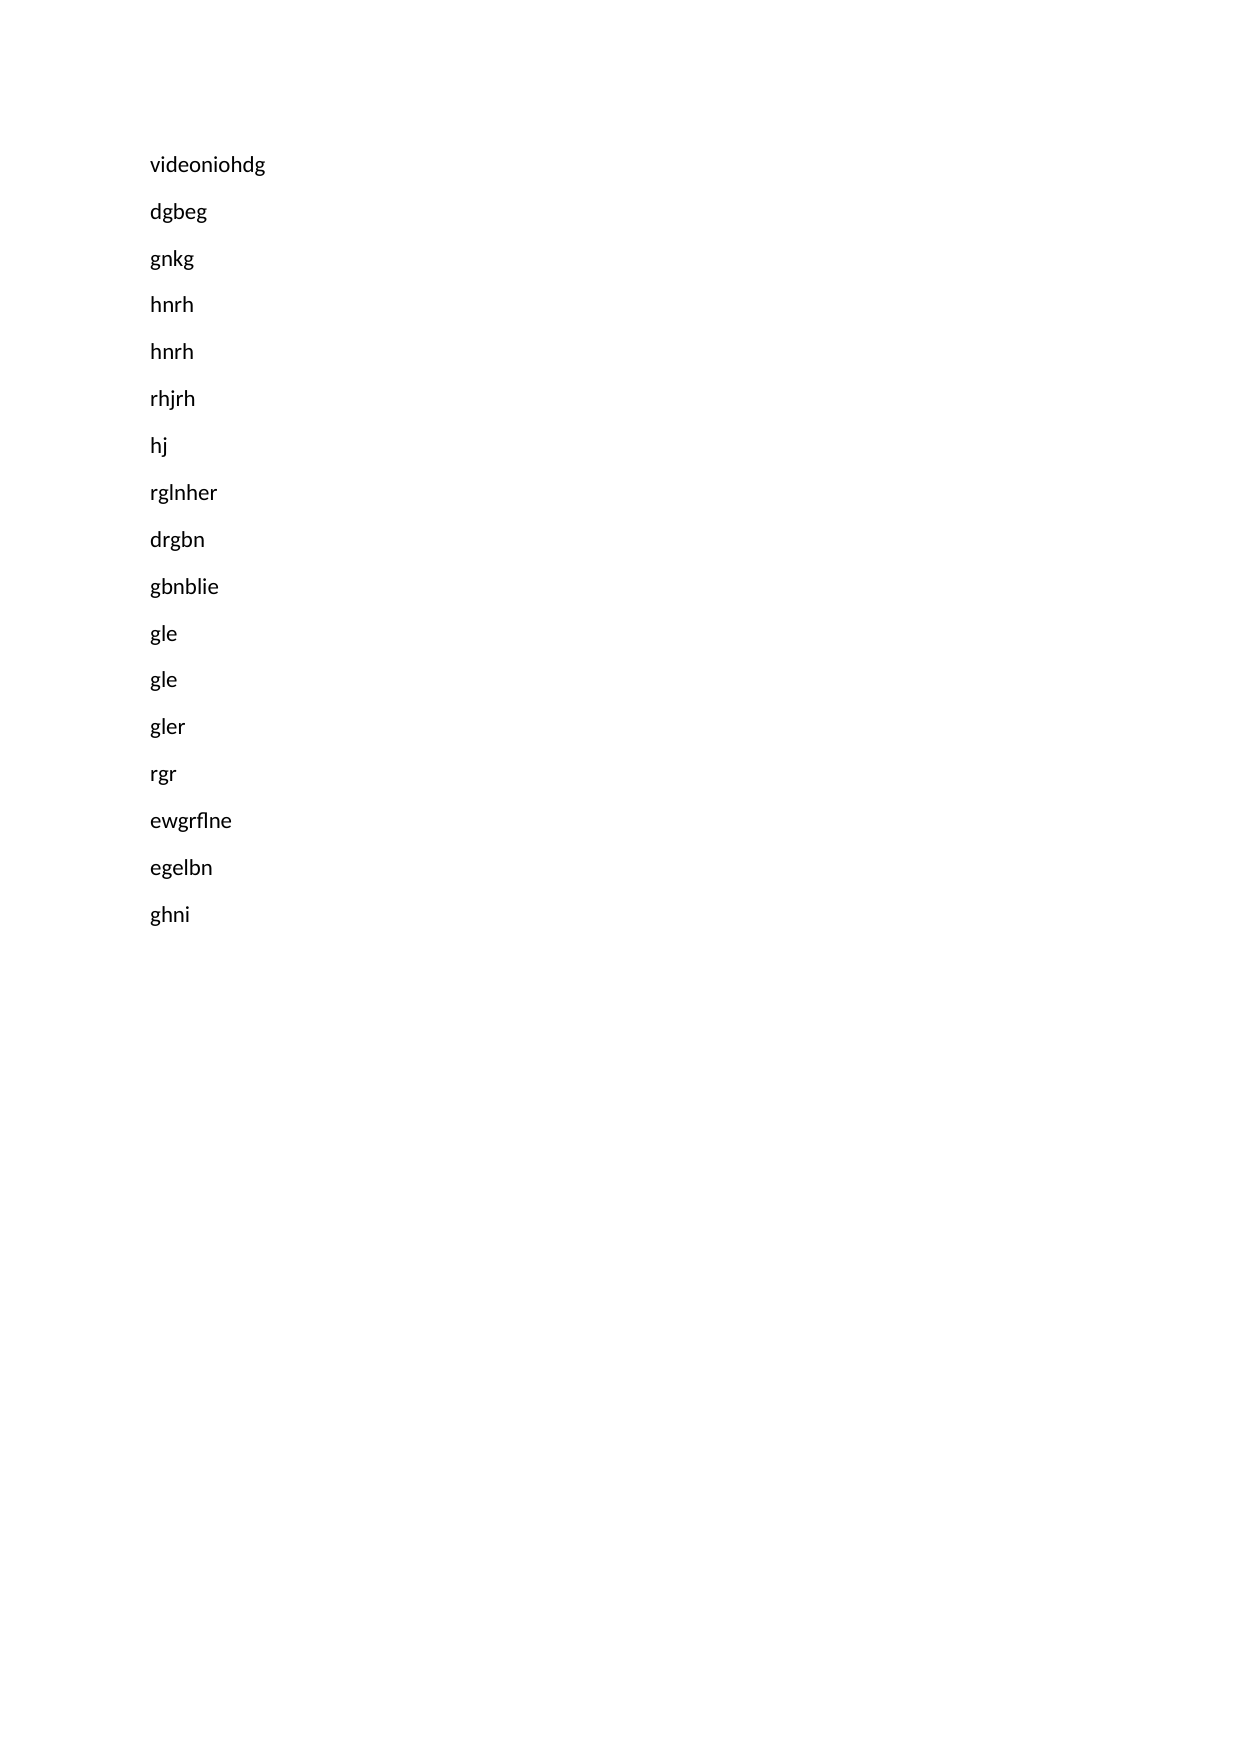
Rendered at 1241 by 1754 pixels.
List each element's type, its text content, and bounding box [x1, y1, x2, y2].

text gler [150, 712, 1090, 741]
text gle [150, 619, 1090, 647]
text ghni [150, 900, 1090, 928]
text drgbn [150, 525, 1090, 553]
text rglnher [150, 478, 1090, 506]
text rgr [150, 759, 1090, 787]
text gle [150, 666, 1090, 694]
text egelbn [150, 853, 1090, 881]
text videoniohdg [150, 150, 1090, 178]
text hj [150, 431, 1090, 459]
text ewgrflne [150, 806, 1090, 834]
text hnrh [150, 337, 1090, 366]
text hnrh [150, 291, 1090, 319]
text gbnblie [150, 572, 1090, 600]
text gnkg [150, 244, 1090, 272]
text dgbeg [150, 197, 1090, 225]
text rhjrh [150, 384, 1090, 412]
